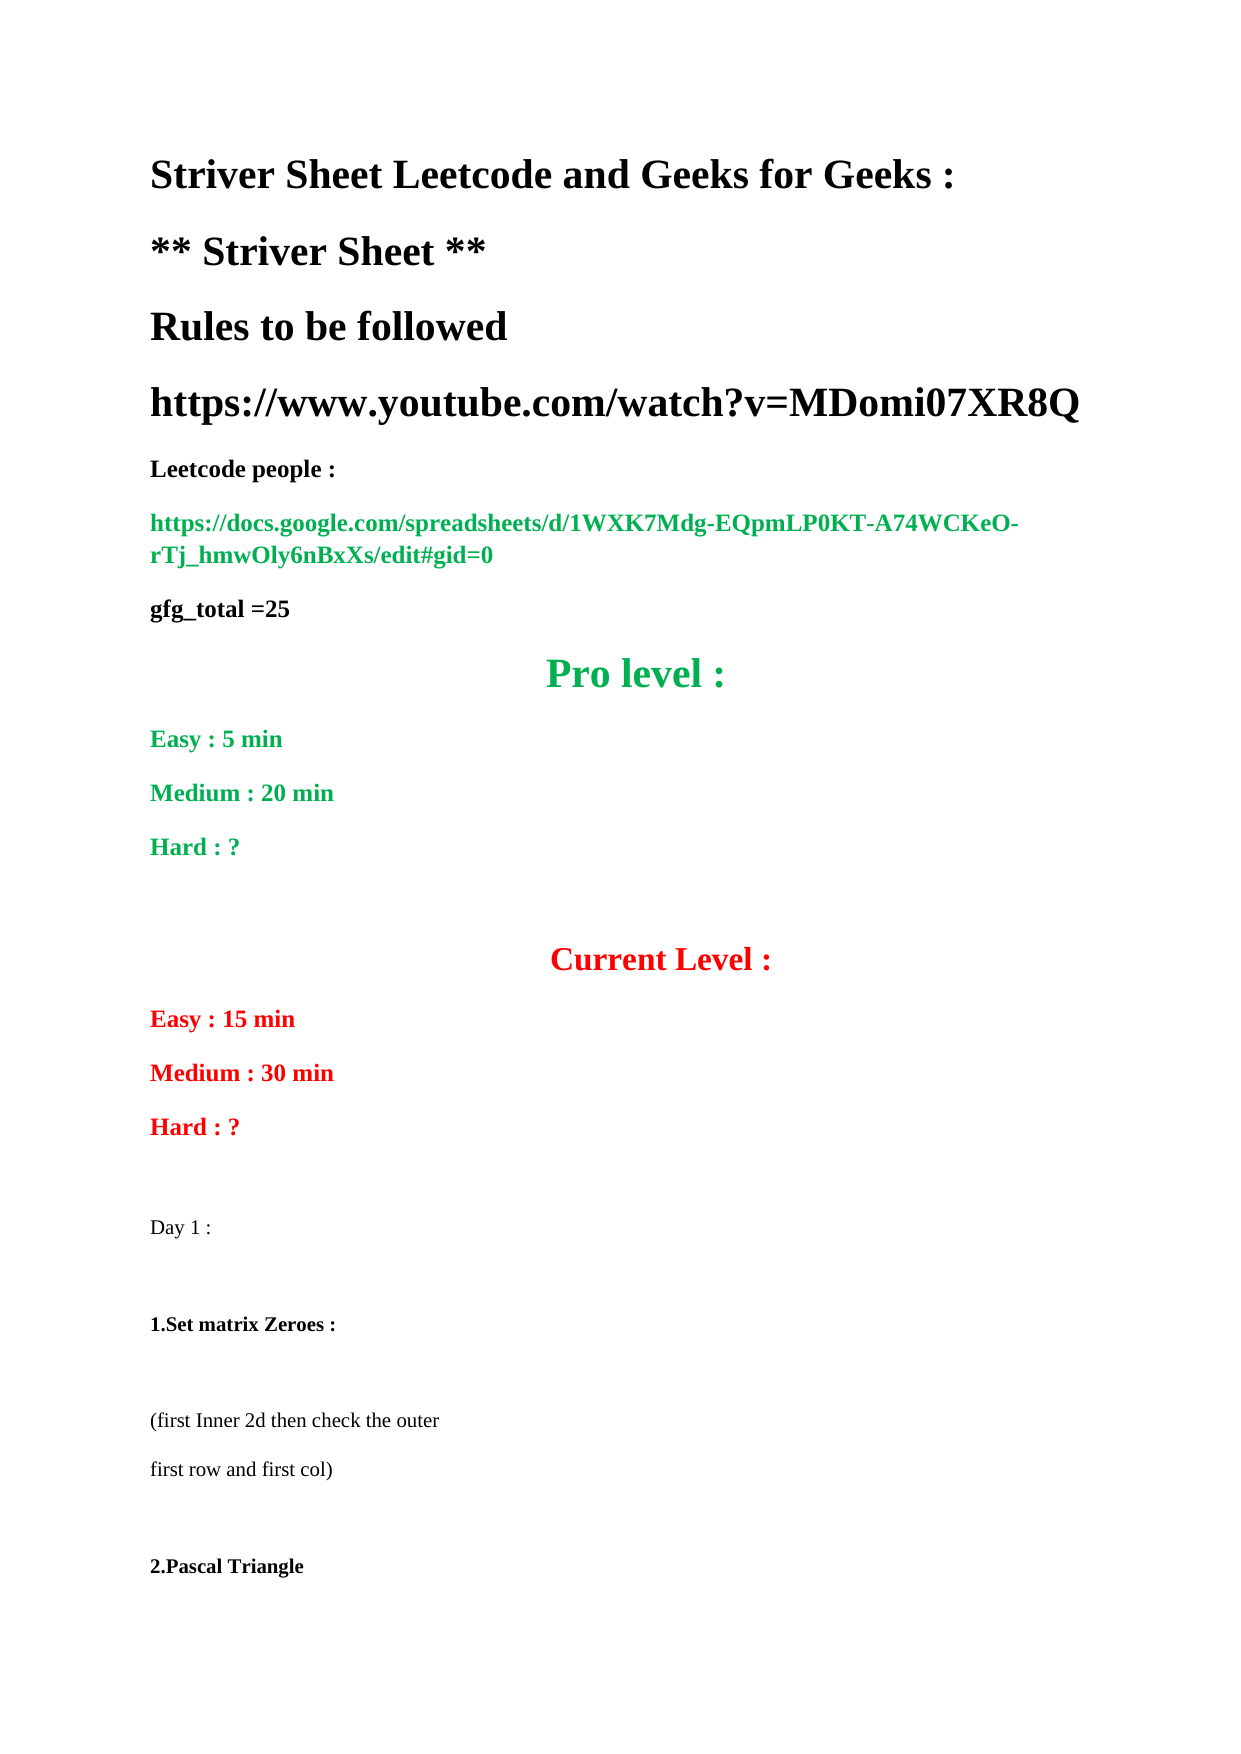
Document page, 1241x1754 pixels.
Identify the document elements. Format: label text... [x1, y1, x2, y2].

text Rules to be followed [150, 302, 1090, 350]
text Hard : ? [150, 1112, 1090, 1141]
text first row and first col) [150, 1457, 1090, 1481]
text https://docs.google.com/spreadsheets/d/1WXK7Mdg-EQpmLP0KT-A74WCKeO-rTj_hmwOly6nBxXs/edit#gid=0 [150, 508, 1090, 569]
text ** Striver Sheet ** [150, 226, 1090, 274]
text Leetcode people : [150, 454, 1090, 482]
text https://www.youtube.com/watch?v=MDomi07XR8Q [150, 378, 1090, 426]
text Easy : 5 min [150, 724, 1090, 753]
text Easy : 15 min [150, 1004, 1090, 1033]
text 2.Pascal Triangle [150, 1554, 1090, 1578]
text Day 1 : [150, 1214, 1090, 1239]
text (first Inner 2d then check the outer [150, 1408, 1090, 1432]
text Pro level : [150, 648, 1090, 696]
text Current Level : [150, 940, 1090, 978]
text 1.Set matrix Zeroes : [150, 1311, 1090, 1336]
text Striver Sheet Leetcode and Geeks for Geeks : [150, 150, 1090, 198]
text Medium : 20 min [150, 778, 1090, 807]
text Medium : 30 min [150, 1058, 1090, 1087]
text gfg_total =25 [150, 594, 1090, 623]
text Hard : ? [150, 832, 1090, 861]
